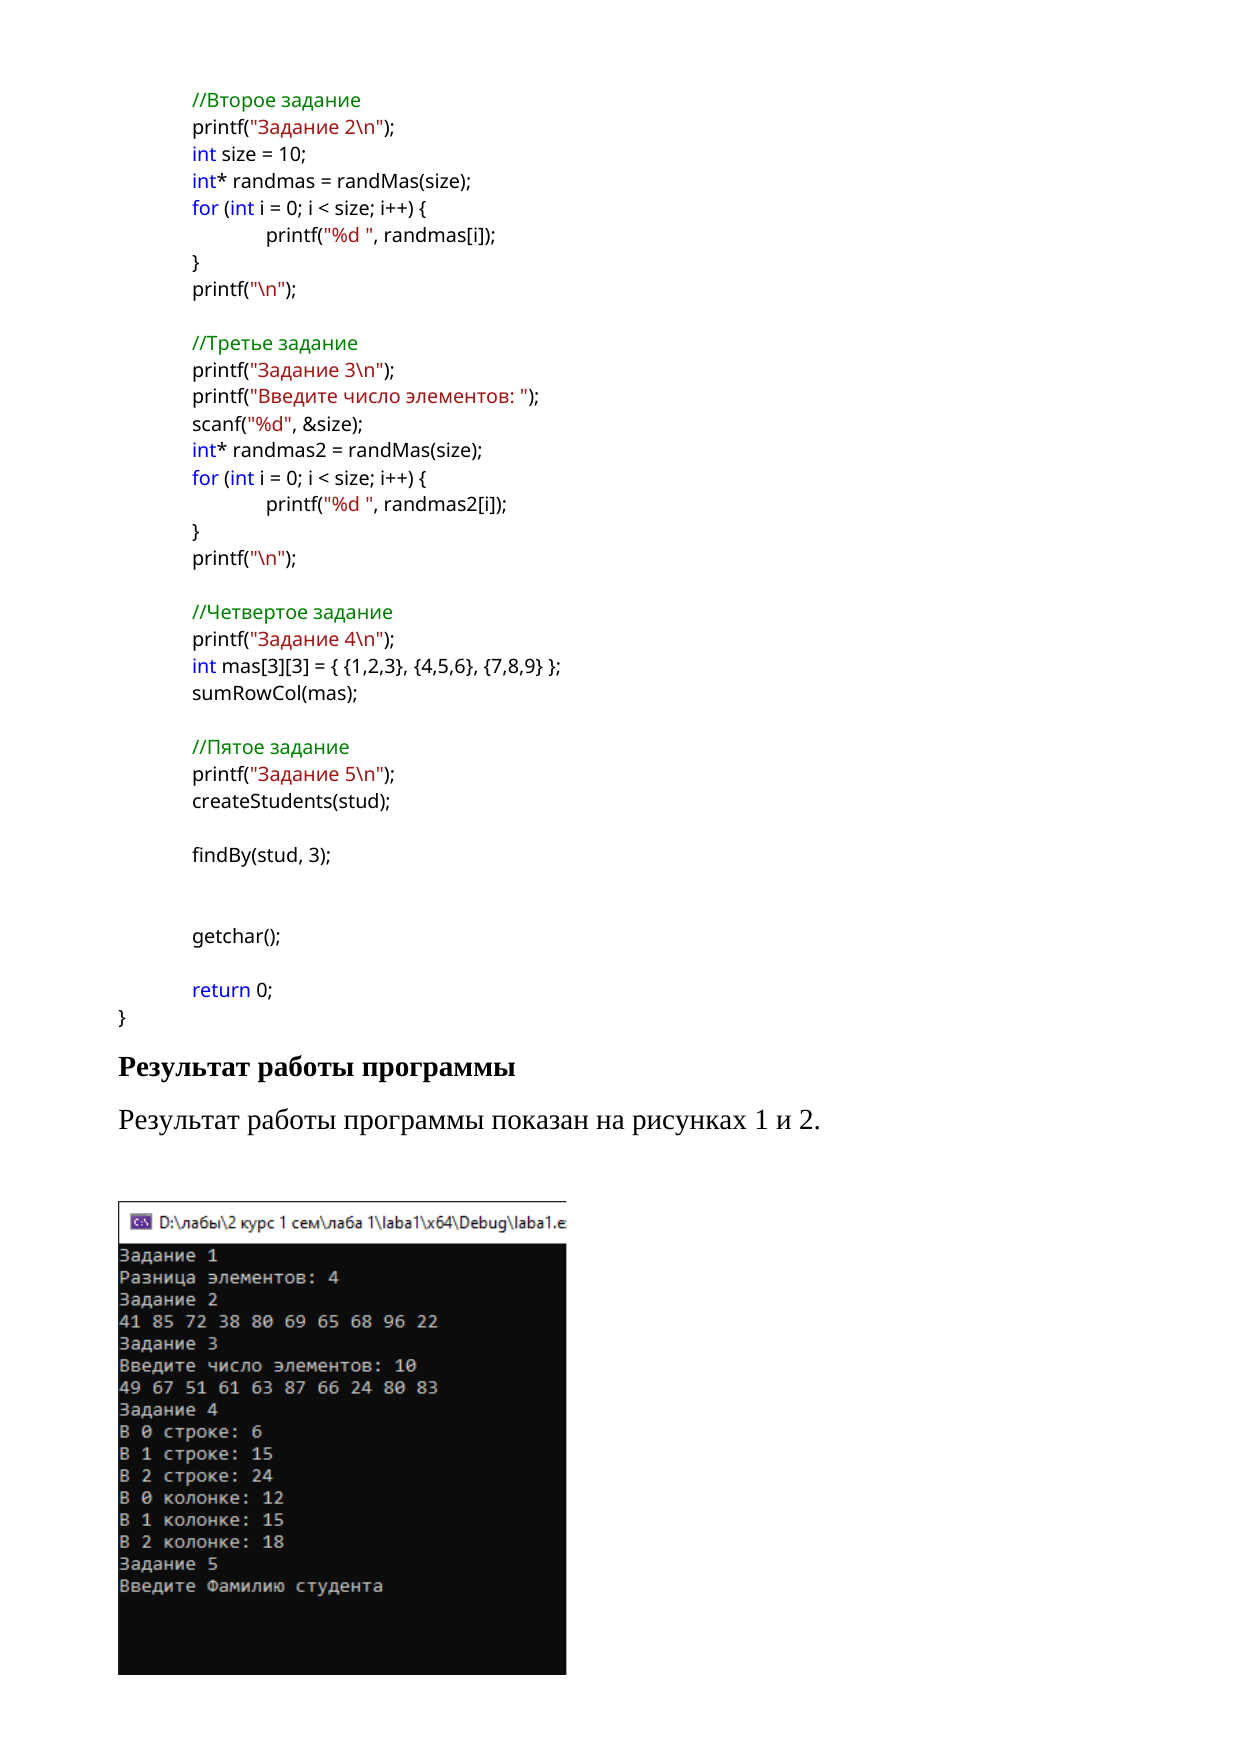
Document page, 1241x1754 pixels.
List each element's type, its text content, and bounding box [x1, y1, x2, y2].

text Результат работы программы показан на рисунках 1 и 2. [118, 1102, 1181, 1135]
text return 0; [118, 976, 1181, 1003]
text } [118, 248, 1181, 275]
text printf("Задание 5\n"); [118, 761, 1181, 787]
text Результат работы программы [118, 1049, 1181, 1083]
text createStudents(stud); [118, 787, 1181, 814]
text } [118, 518, 1181, 545]
text printf("Введите число элементов: "); [118, 383, 1181, 410]
text //Пятое задание [118, 733, 1181, 761]
text printf("Задание 2\n"); [118, 113, 1181, 140]
text for (int i = 0; i < size; i++) { [118, 464, 1181, 491]
text for (int i = 0; i < size; i++) { [118, 194, 1181, 221]
text printf("\n"); [118, 545, 1181, 572]
picture [118, 1201, 567, 1675]
text sumRowCol(mas); [118, 679, 1181, 707]
text printf("Задание 3\n"); [118, 356, 1181, 383]
text getchar(); [118, 922, 1181, 949]
text scanf("%d", &size); [118, 410, 1181, 437]
text //Второе задание [118, 86, 1181, 113]
text int size = 10; [118, 140, 1181, 167]
text int mas[3][3] = { {1,2,3}, {4,5,6}, {7,8,9} }; [118, 653, 1181, 679]
text printf("Задание 4\n"); [118, 626, 1181, 653]
text //Четвертое задание [118, 599, 1181, 626]
text int* randmas = randMas(size); [118, 167, 1181, 194]
text printf("%d ", randmas[i]); [118, 221, 1181, 248]
text } [118, 1003, 1181, 1030]
text int* randmas2 = randMas(size); [118, 437, 1181, 464]
text //Третье задание [118, 329, 1181, 356]
text findBy(stud, 3); [118, 841, 1181, 868]
text printf("%d ", randmas2[i]); [118, 491, 1181, 518]
text printf("\n"); [118, 275, 1181, 302]
